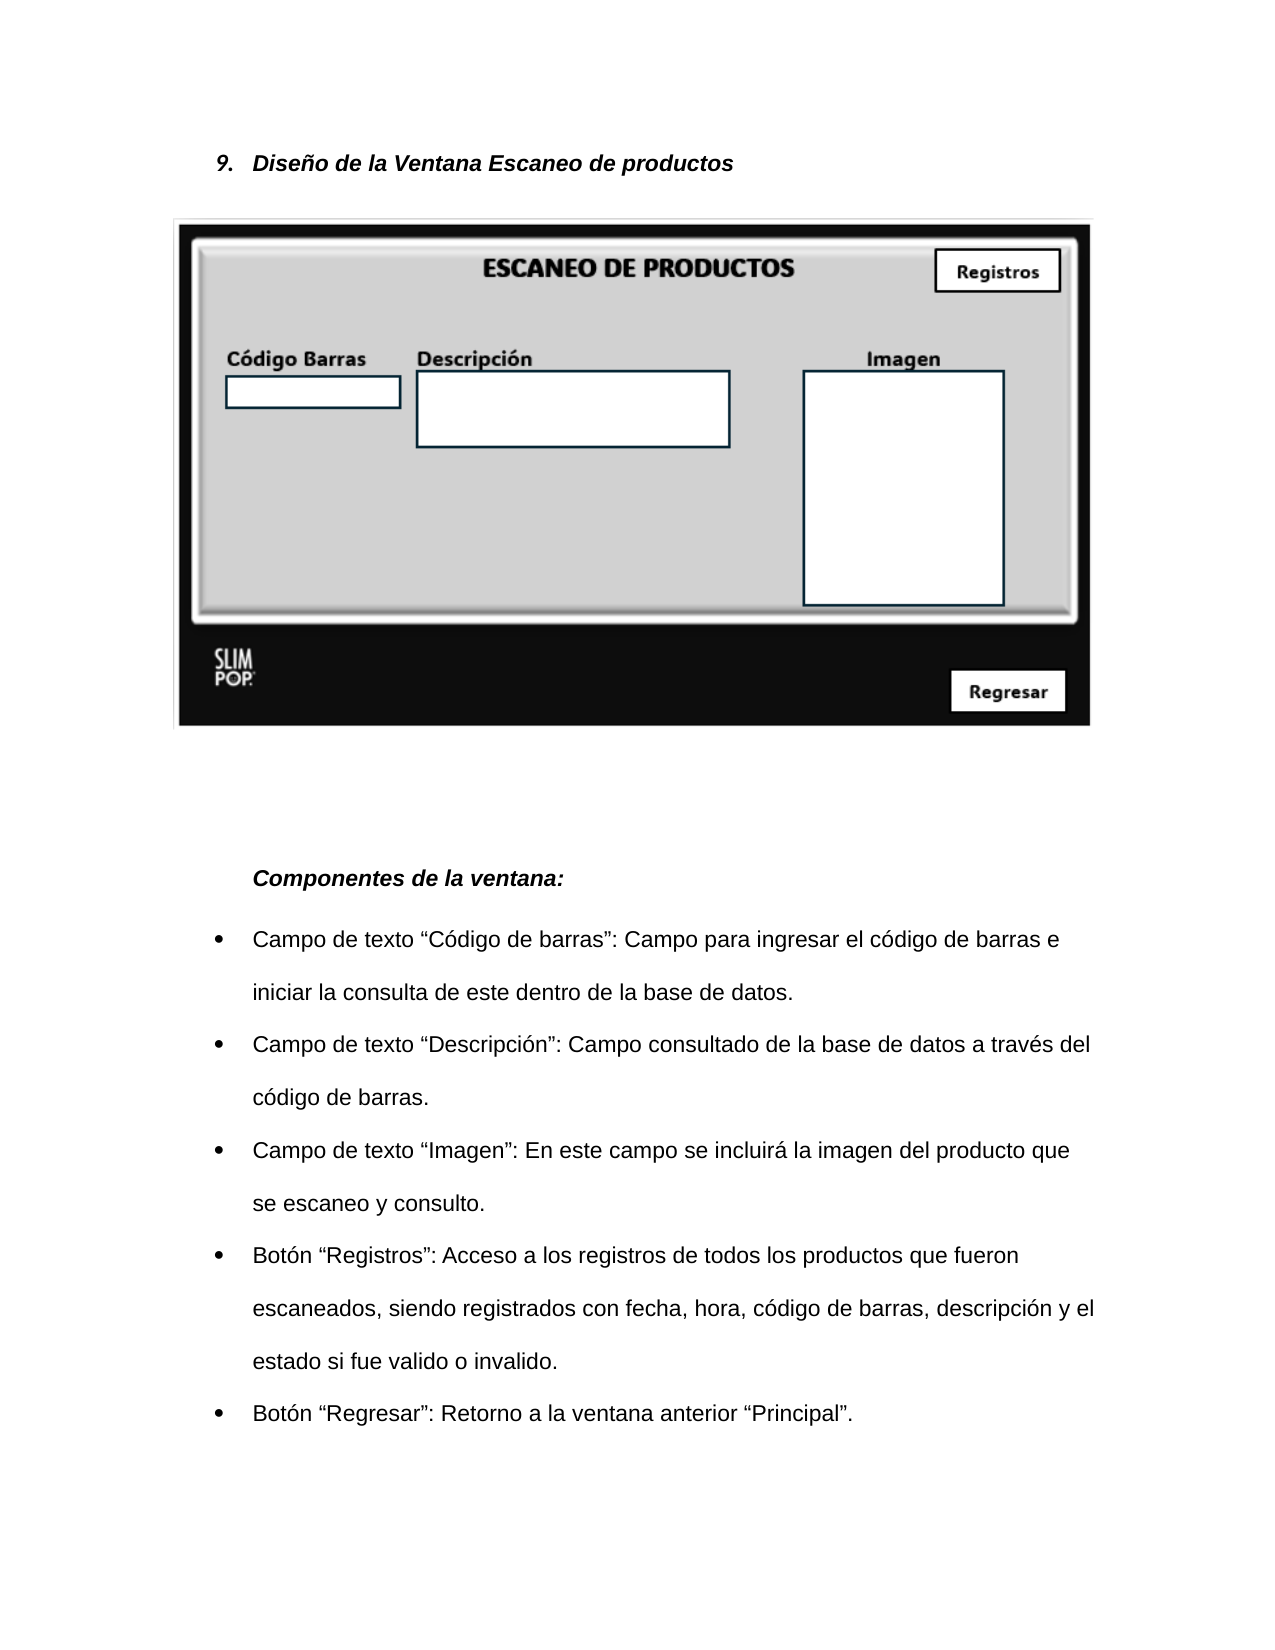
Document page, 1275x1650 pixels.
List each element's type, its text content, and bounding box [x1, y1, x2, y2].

list Campo de texto “Descripción”: Campo consultado de la base de datos a través del código de barras. [215, 1031, 1098, 1111]
list Campo de texto “Imagen”: En este campo se incluirá la imagen del producto que se escaneo y consulto. [215, 1137, 1098, 1216]
picture [173, 217, 1094, 731]
subtitle Componentes de la ventana: [177, 865, 1098, 891]
list Botón “Regresar”: Retorno a la ventana anterior “Principal”. [215, 1400, 1098, 1427]
list Campo de texto “Código de barras”: Campo para ingresar el código de barras e iniciar la consulta de este dentro de la base de datos. [215, 926, 1098, 1005]
subtitle Diseño de la Ventana Escaneo de productos [215, 148, 1098, 178]
list Botón “Registros”: Acceso a los registros de todos los productos que fueron escaneados, siendo registrados con fecha, hora, código de barras, descripción y el estado si fue valido o invalido. [215, 1242, 1098, 1374]
